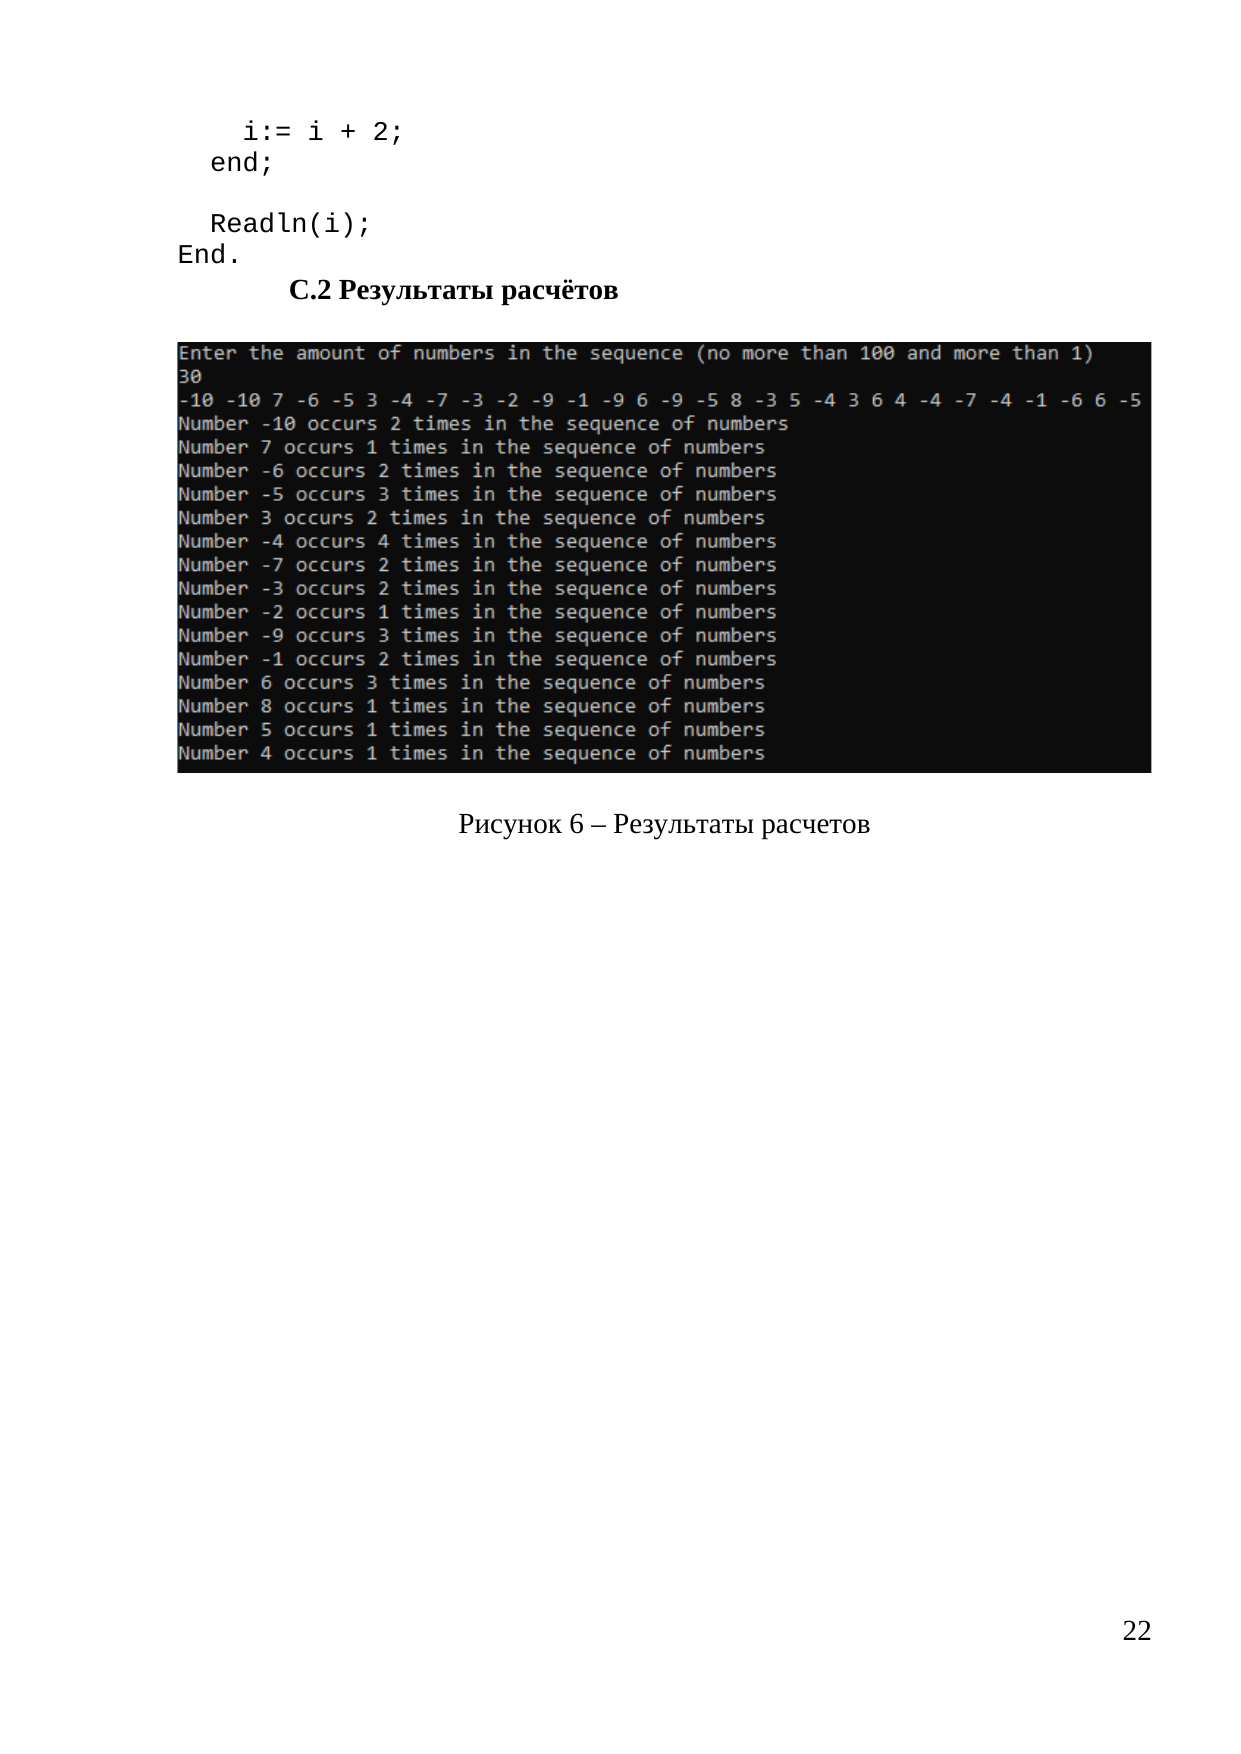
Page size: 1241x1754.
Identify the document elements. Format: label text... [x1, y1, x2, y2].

picture [177, 342, 1152, 773]
text i:= i + 2; [177, 118, 1152, 149]
subtitle С.2 Результаты расчётов [288, 272, 1152, 305]
text Рисунок 6 – Результаты расчетов [177, 806, 1152, 840]
text Readln(i); [177, 210, 1152, 241]
text End. [177, 241, 1152, 272]
text end; [177, 149, 1152, 179]
